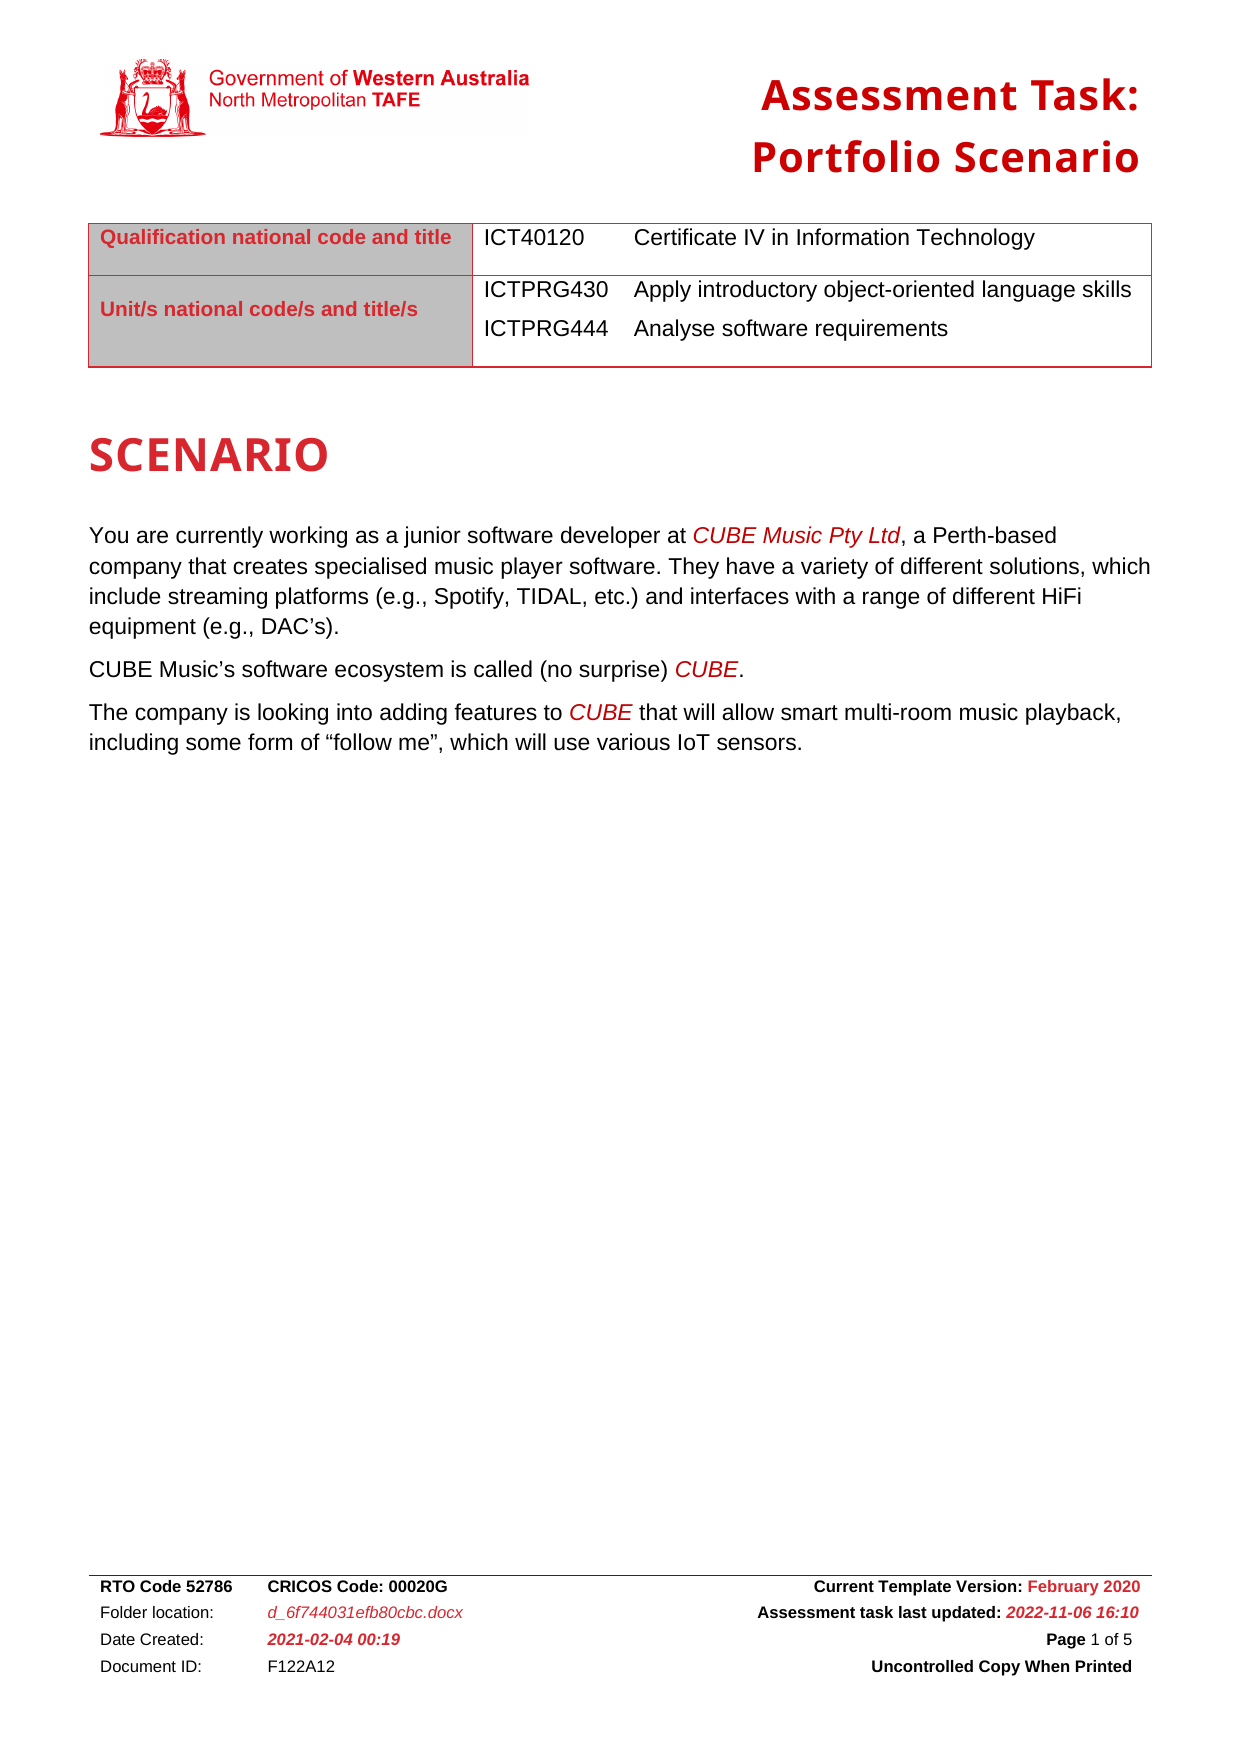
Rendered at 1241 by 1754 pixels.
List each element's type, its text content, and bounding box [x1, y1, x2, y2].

text CUBE Music’s software ecosystem is called (no surprise) CUBE. [89, 656, 1152, 682]
text The company is looking into adding features to CUBE that will allow smart multi-room music playback, including some form of “follow me”, which will use various IoT sensors. [89, 698, 1152, 755]
picture [100, 59, 535, 137]
text You are currently working as a junior software developer at CUBE Music Pty Ltd, a Perth-based company that creates specialised music player software. They have a variety of different solutions, which include streaming platforms (e.g., Spotify, TIDAL, etc.) and interfaces with a range of different HiFi equipment (e.g., DAC’s). [89, 522, 1152, 639]
subtitle Scenario [89, 423, 1152, 485]
